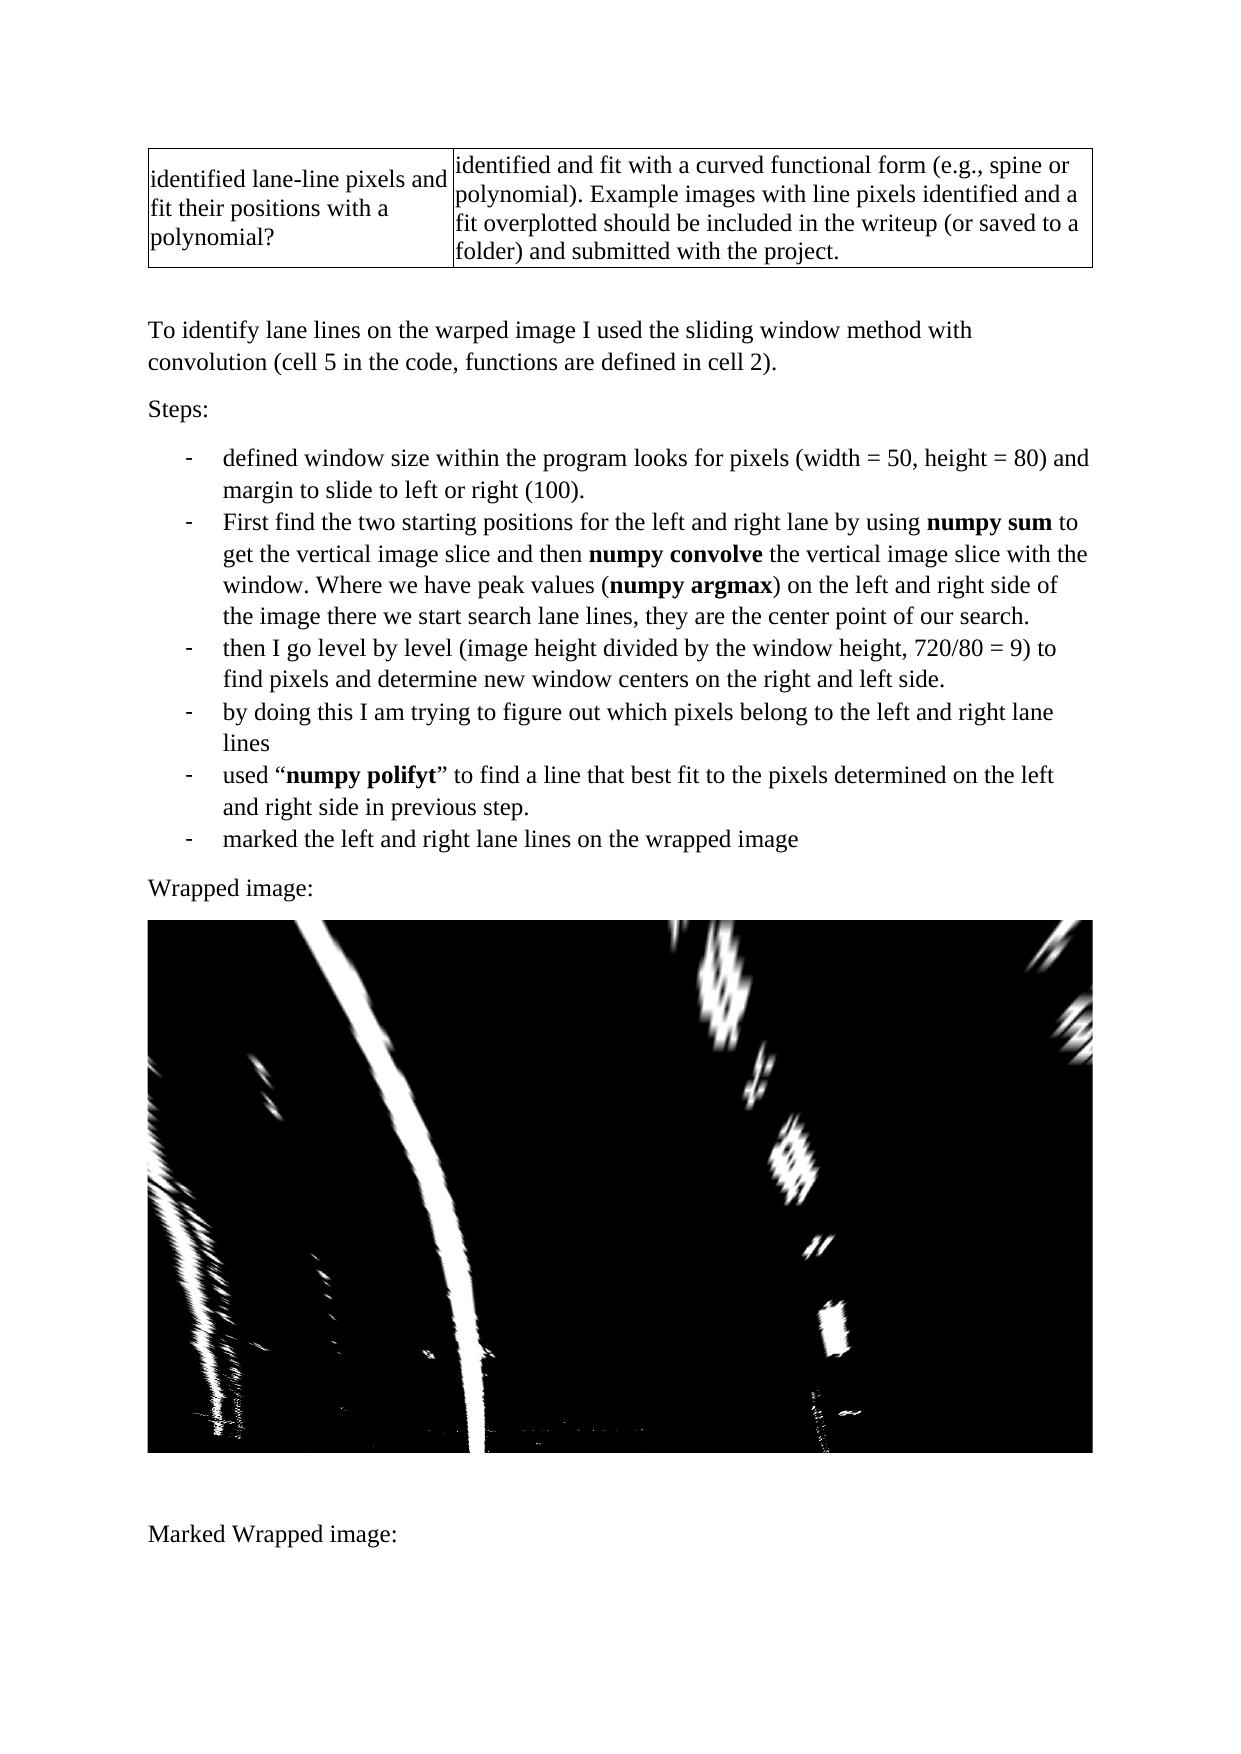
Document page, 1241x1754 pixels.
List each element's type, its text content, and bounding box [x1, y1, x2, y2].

text Marked Wrapped image: [148, 1519, 1093, 1547]
list used “numpy polifyt” to find a line that best fit to the pixels determined on the left and right side in previous step. [185, 759, 1093, 821]
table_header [454, 149, 1092, 267]
text Wrapped image: [148, 873, 1093, 902]
list defined window size within the program looks for pixels (width = 50, height = 80) and margin to slide to left or right (100). [185, 442, 1093, 503]
list by doing this I am trying to figure out which pixels belong to the left and right lane lines [185, 696, 1093, 757]
text Steps: [148, 394, 1093, 423]
text To identify lane lines on the warped image I used the sliding window method with convolution (cell 5 in the code, functions are defined in cell 2). [148, 316, 1093, 375]
list marked the left and right lane lines on the wrapped image [185, 823, 1093, 854]
list then I go level by level (image height divided by the window height, 720/80 = 9) to find pixels and determine new window centers on the right and left side. [185, 632, 1093, 693]
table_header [149, 149, 453, 267]
picture [147, 920, 1093, 1453]
list First find the two starting positions for the left and right lane by using numpy sum to get the vertical image slice and then numpy convolve the vertical image slice with the window. Where we have peak values (numpy argmax) on the left and right side of the image there we start search lane lines, they are the center point of our search. [185, 506, 1093, 629]
